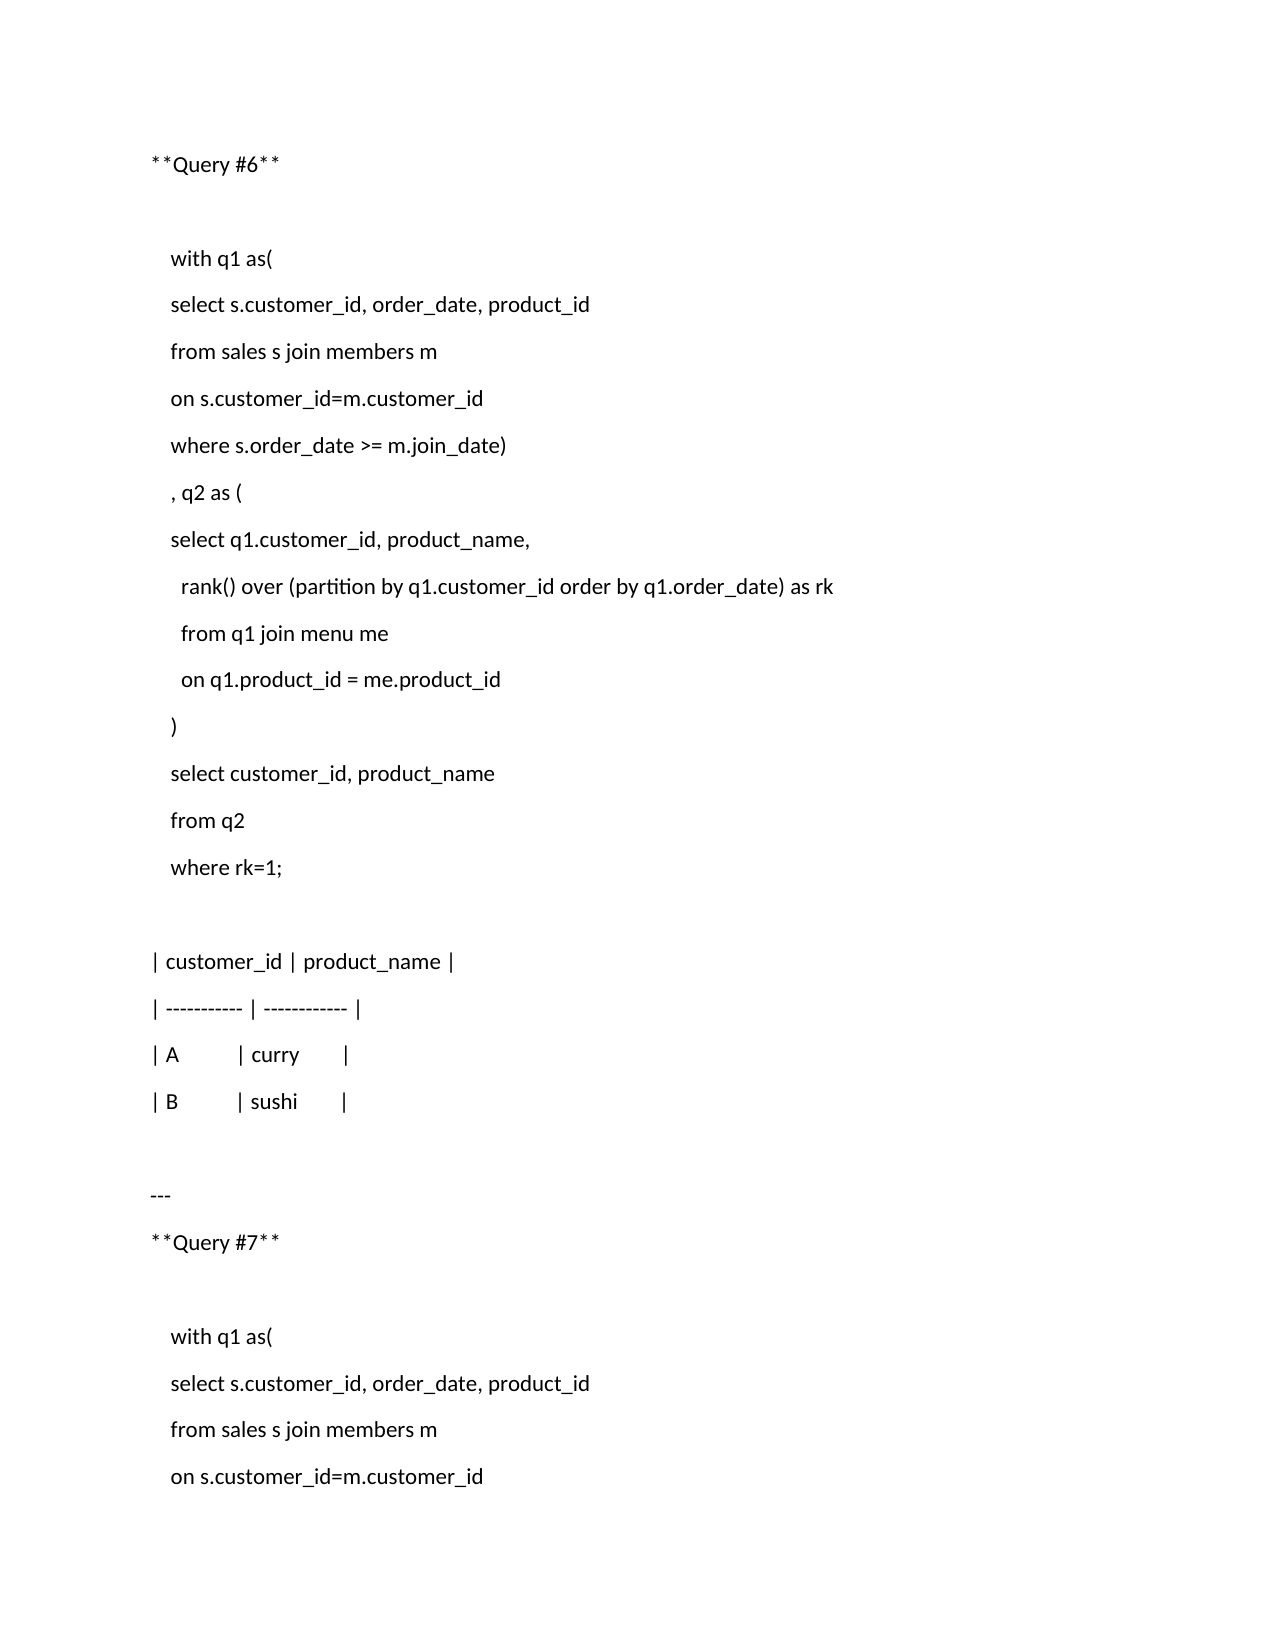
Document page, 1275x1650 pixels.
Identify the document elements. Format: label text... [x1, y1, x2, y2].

text on s.customer_id=m.customer_id [150, 384, 1125, 412]
text with q1 as( [150, 1322, 1125, 1350]
text on q1.product_id = me.product_id [150, 666, 1125, 694]
text select q1.customer_id, product_name, [150, 525, 1125, 553]
text | ----------- | ------------ | [150, 994, 1125, 1022]
text from q2 [150, 806, 1125, 834]
text --- [150, 1181, 1125, 1209]
text | B | sushi | [150, 1087, 1125, 1116]
text select s.customer_id, order_date, product_id [150, 1369, 1125, 1397]
text with q1 as( [150, 244, 1125, 272]
text | customer_id | product_name | [150, 947, 1125, 975]
text from sales s join members m [150, 1416, 1125, 1444]
text where rk=1; [150, 853, 1125, 881]
text select s.customer_id, order_date, product_id [150, 291, 1125, 319]
text rank() over (partition by q1.customer_id order by q1.order_date) as rk [150, 572, 1125, 600]
text **Query #6** [150, 150, 1125, 178]
text , q2 as ( [150, 478, 1125, 506]
text ) [150, 712, 1125, 741]
text select customer_id, product_name [150, 759, 1125, 787]
text **Query #7** [150, 1228, 1125, 1256]
text from q1 join menu me [150, 619, 1125, 647]
text on s.customer_id=m.customer_id [150, 1462, 1125, 1491]
text where s.order_date >= m.join_date) [150, 431, 1125, 459]
text | A | curry | [150, 1041, 1125, 1069]
text from sales s join members m [150, 337, 1125, 366]
